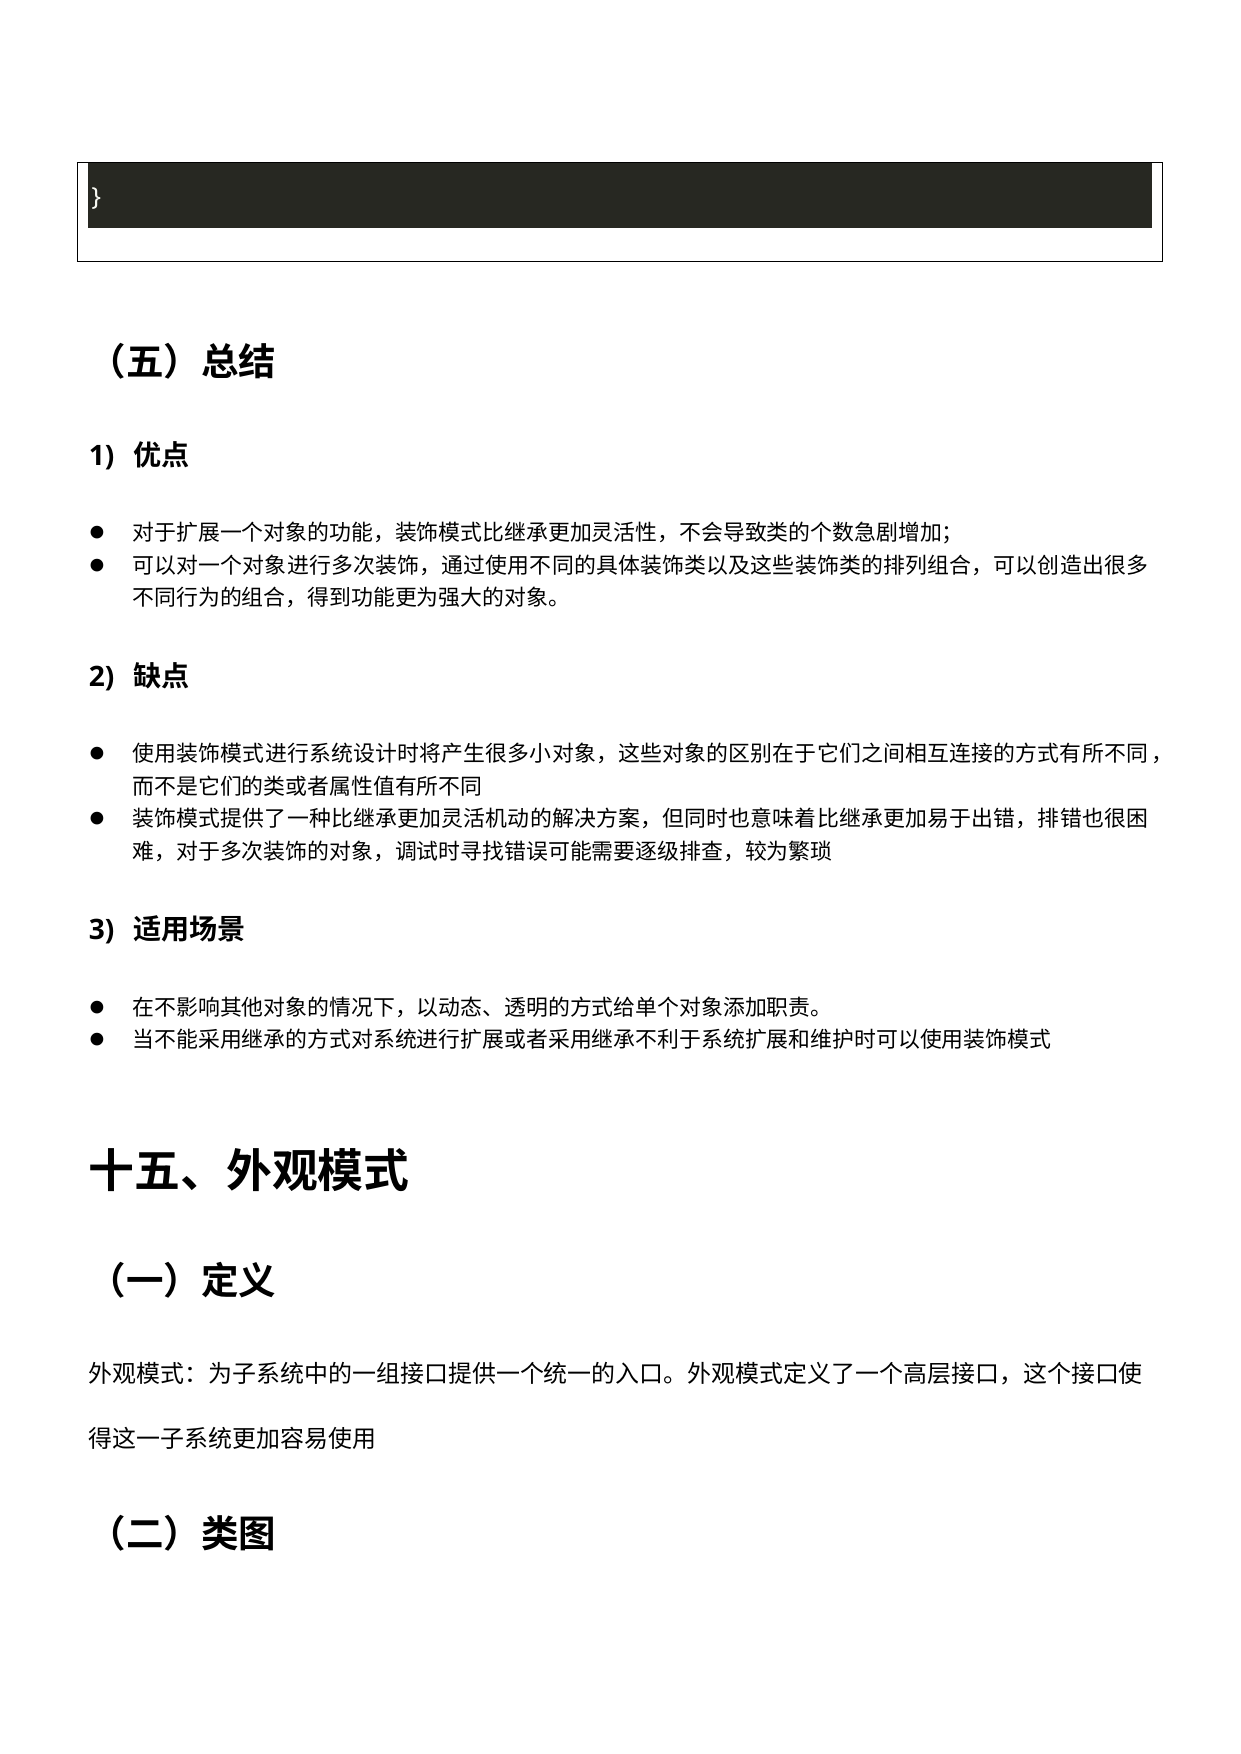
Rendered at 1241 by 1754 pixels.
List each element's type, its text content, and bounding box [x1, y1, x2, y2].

subtitle 定义 [88, 1246, 1152, 1311]
list 装饰模式提供了一种比继承更加灵活机动的解决方案，但同时也意味着比继承更加易于出错，排错也很困难，对于多次装饰的对象，调试时寻找错误可能需要逐级排查，较为繁琐 [88, 801, 1152, 866]
subtitle 类图 [88, 1499, 1152, 1564]
subtitle 优点 [88, 421, 1152, 486]
text 外观模式：为子系统中的一组接口提供一个统一的入口。外观模式定义了一个高层接口，这个接口使得这一子系统更加容易使用 [88, 1340, 1152, 1470]
list 使用装饰模式进行系统设计时将产生很多小对象，这些对象的区别在于它们之间相互连接的方式有所不同，而不是它们的类或者属性值有所不同 [88, 736, 1152, 801]
subtitle 总结 [88, 327, 1152, 392]
subtitle 外观模式 [88, 1119, 1152, 1217]
list 对于扩展一个对象的功能，装饰模式比继承更加灵活性，不会导致类的个数急剧增加； [88, 515, 1152, 547]
list 当不能采用继承的方式对系统进行扩展或者采用继承不利于系统扩展和维护时可以使用装饰模式 [88, 1022, 1152, 1054]
subtitle 缺点 [88, 642, 1152, 707]
list 在不影响其他对象的情况下，以动态、透明的方式给单个对象添加职责。 [88, 989, 1152, 1022]
list 可以对一个对象进行多次装饰，通过使用不同的具体装饰类以及这些装饰类的排列组合，可以创造出很多不同行为的组合，得到功能更为强大的对象。 [88, 547, 1152, 612]
subtitle 适用场景 [88, 895, 1152, 960]
